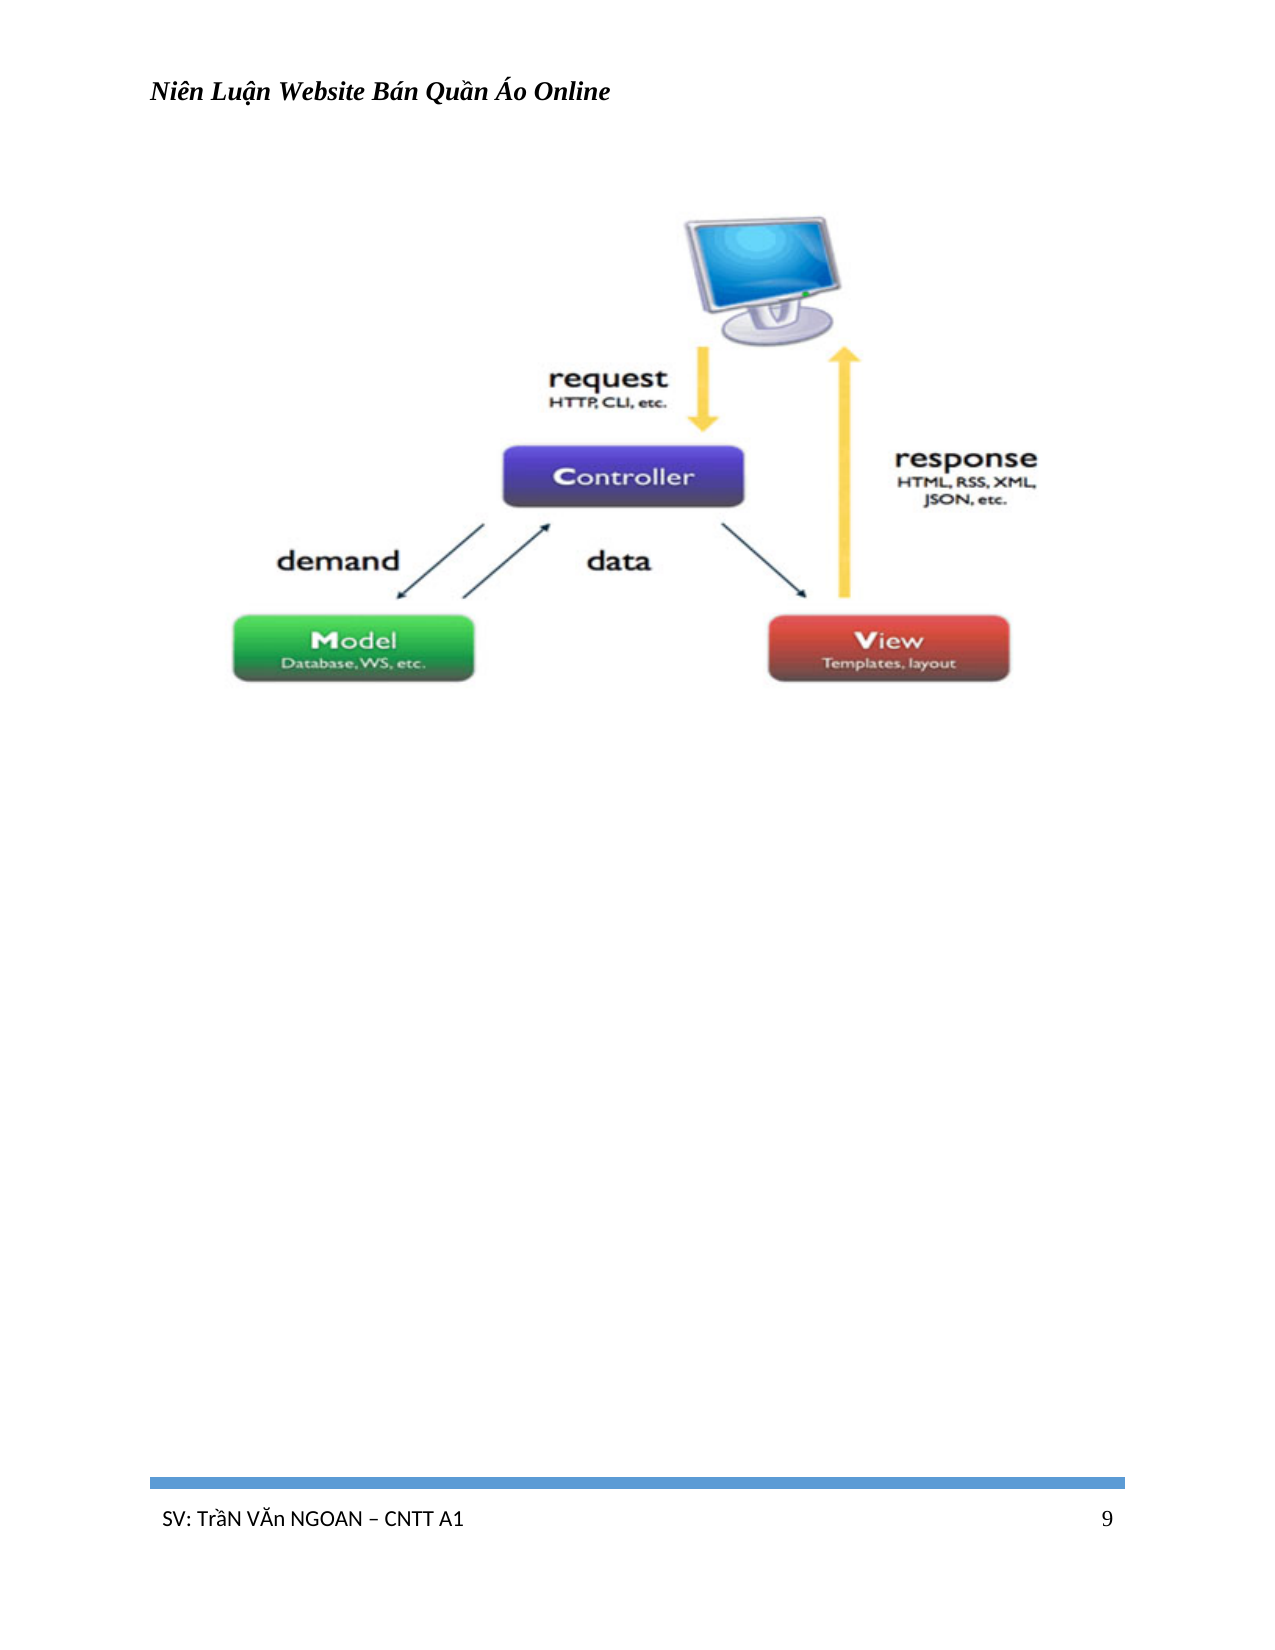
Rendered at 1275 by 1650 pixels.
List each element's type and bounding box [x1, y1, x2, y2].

picture [213, 200, 1061, 704]
